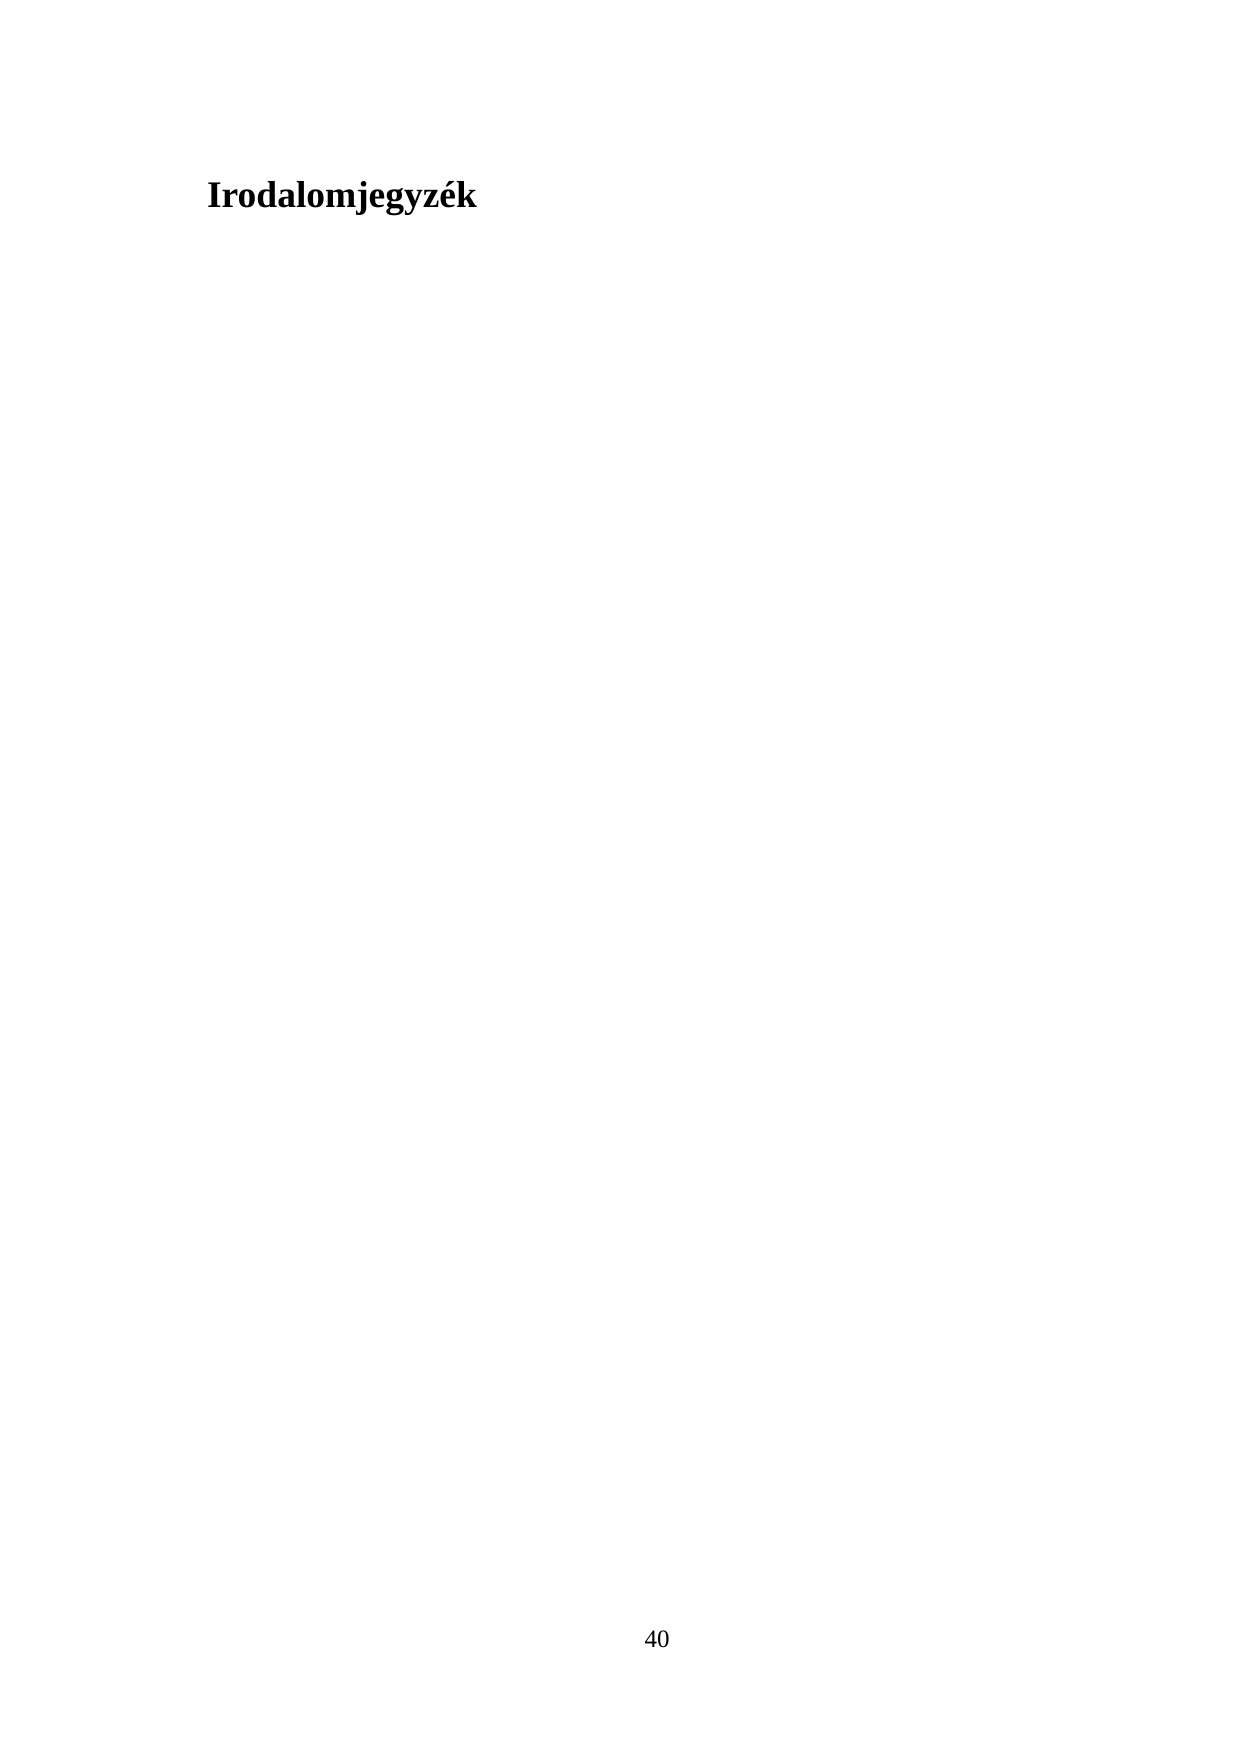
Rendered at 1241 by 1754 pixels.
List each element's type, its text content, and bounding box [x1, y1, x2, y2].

text Irodalomjegyzék [207, 173, 1092, 216]
